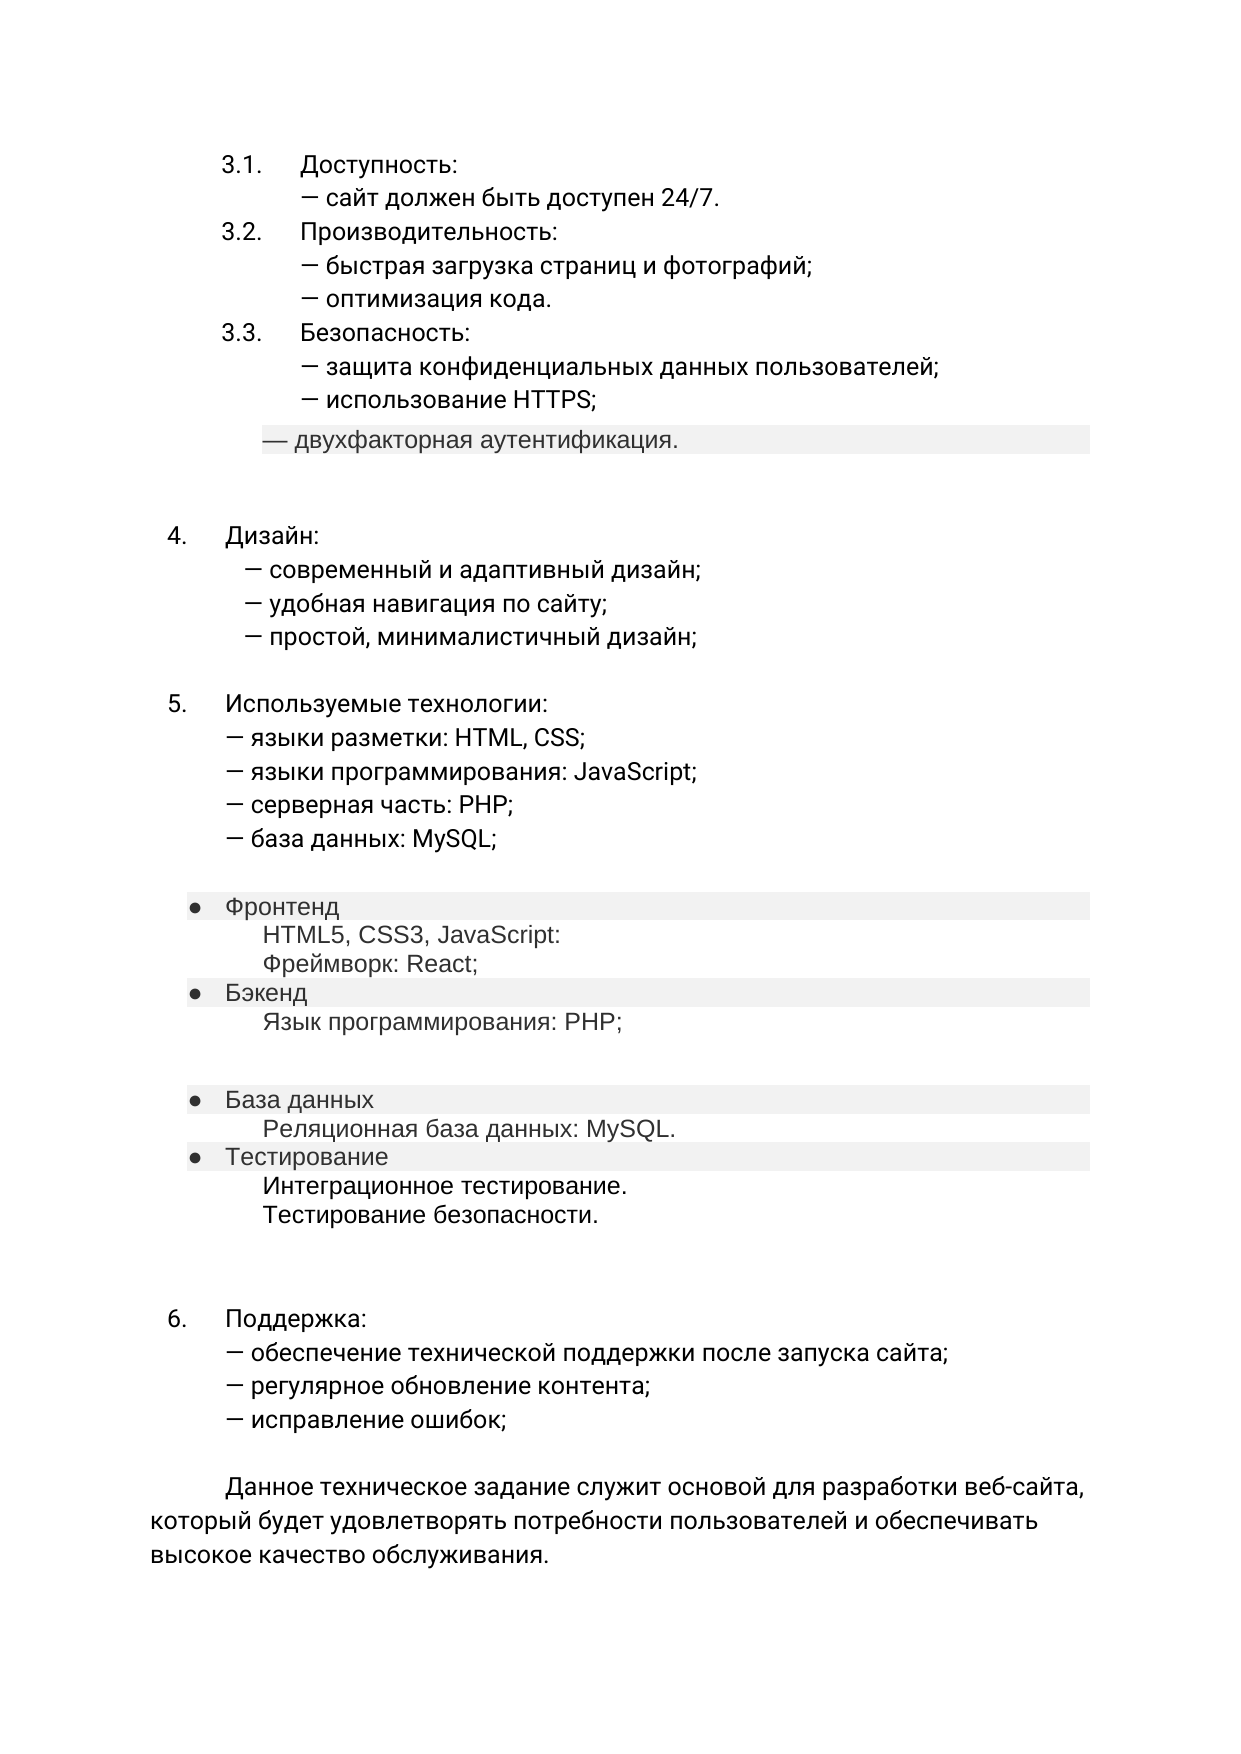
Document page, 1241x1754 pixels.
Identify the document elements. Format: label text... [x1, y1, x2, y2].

list Фронтенд [187, 892, 1090, 920]
list Производительность: [262, 217, 1090, 247]
text — оптимизация кода. [225, 284, 1090, 314]
text — удобная навигация по сайту; [225, 589, 1090, 618]
text — сайт должен быть доступен 24/7. [225, 184, 1090, 213]
text Данное техническое задание служит основой для разработки веб-сайта, который будет удовлетворять потребности пользователей и обеспечивать высокое качество обслуживания. [150, 1472, 1090, 1569]
list Дизайн: [187, 521, 1090, 551]
list Бэкенд [187, 978, 1090, 1007]
list Доступность: [262, 150, 1090, 179]
list Используемые технологии: [187, 690, 1090, 719]
list — двухфакторная аутентификация. [262, 425, 1090, 454]
text — простой, минималистичный дизайн; [225, 622, 1090, 652]
list База данных [187, 1085, 1090, 1114]
text — серверная часть: PHP; [225, 791, 1090, 820]
list Безопасность: [262, 318, 1090, 347]
text — защита конфиденциальных данных пользователей; [300, 352, 1090, 381]
text — исправление ошибок; [225, 1405, 1090, 1434]
list Реляционная база данных: MySQL. [262, 1114, 1090, 1142]
text — быстрая загрузка страниц и фотографий; [225, 251, 1090, 280]
text — база данных: MySQL; [225, 824, 1090, 853]
list Тестирование [187, 1142, 1090, 1171]
text — языки разметки: HTML, CSS; [150, 723, 1090, 753]
list Фреймворк: React; [262, 949, 1090, 978]
text — обеспечение технической поддержки после запуска сайта; [225, 1338, 1090, 1367]
list Язык программирования: PHP; [262, 1007, 1090, 1035]
text — языки программирования: JavaScript; [225, 757, 1090, 786]
text — использование HTTPS; [300, 386, 1090, 415]
list Интеграционное тестирование. [262, 1171, 1090, 1200]
text — современный и адаптивный дизайн; [225, 555, 1090, 584]
text — регулярное обновление контента; [225, 1372, 1090, 1401]
list Поддержка: [187, 1304, 1090, 1333]
list HTML5, CSS3, JavaScript: [262, 920, 1090, 949]
list Тестирование безопасности. [262, 1200, 1090, 1229]
